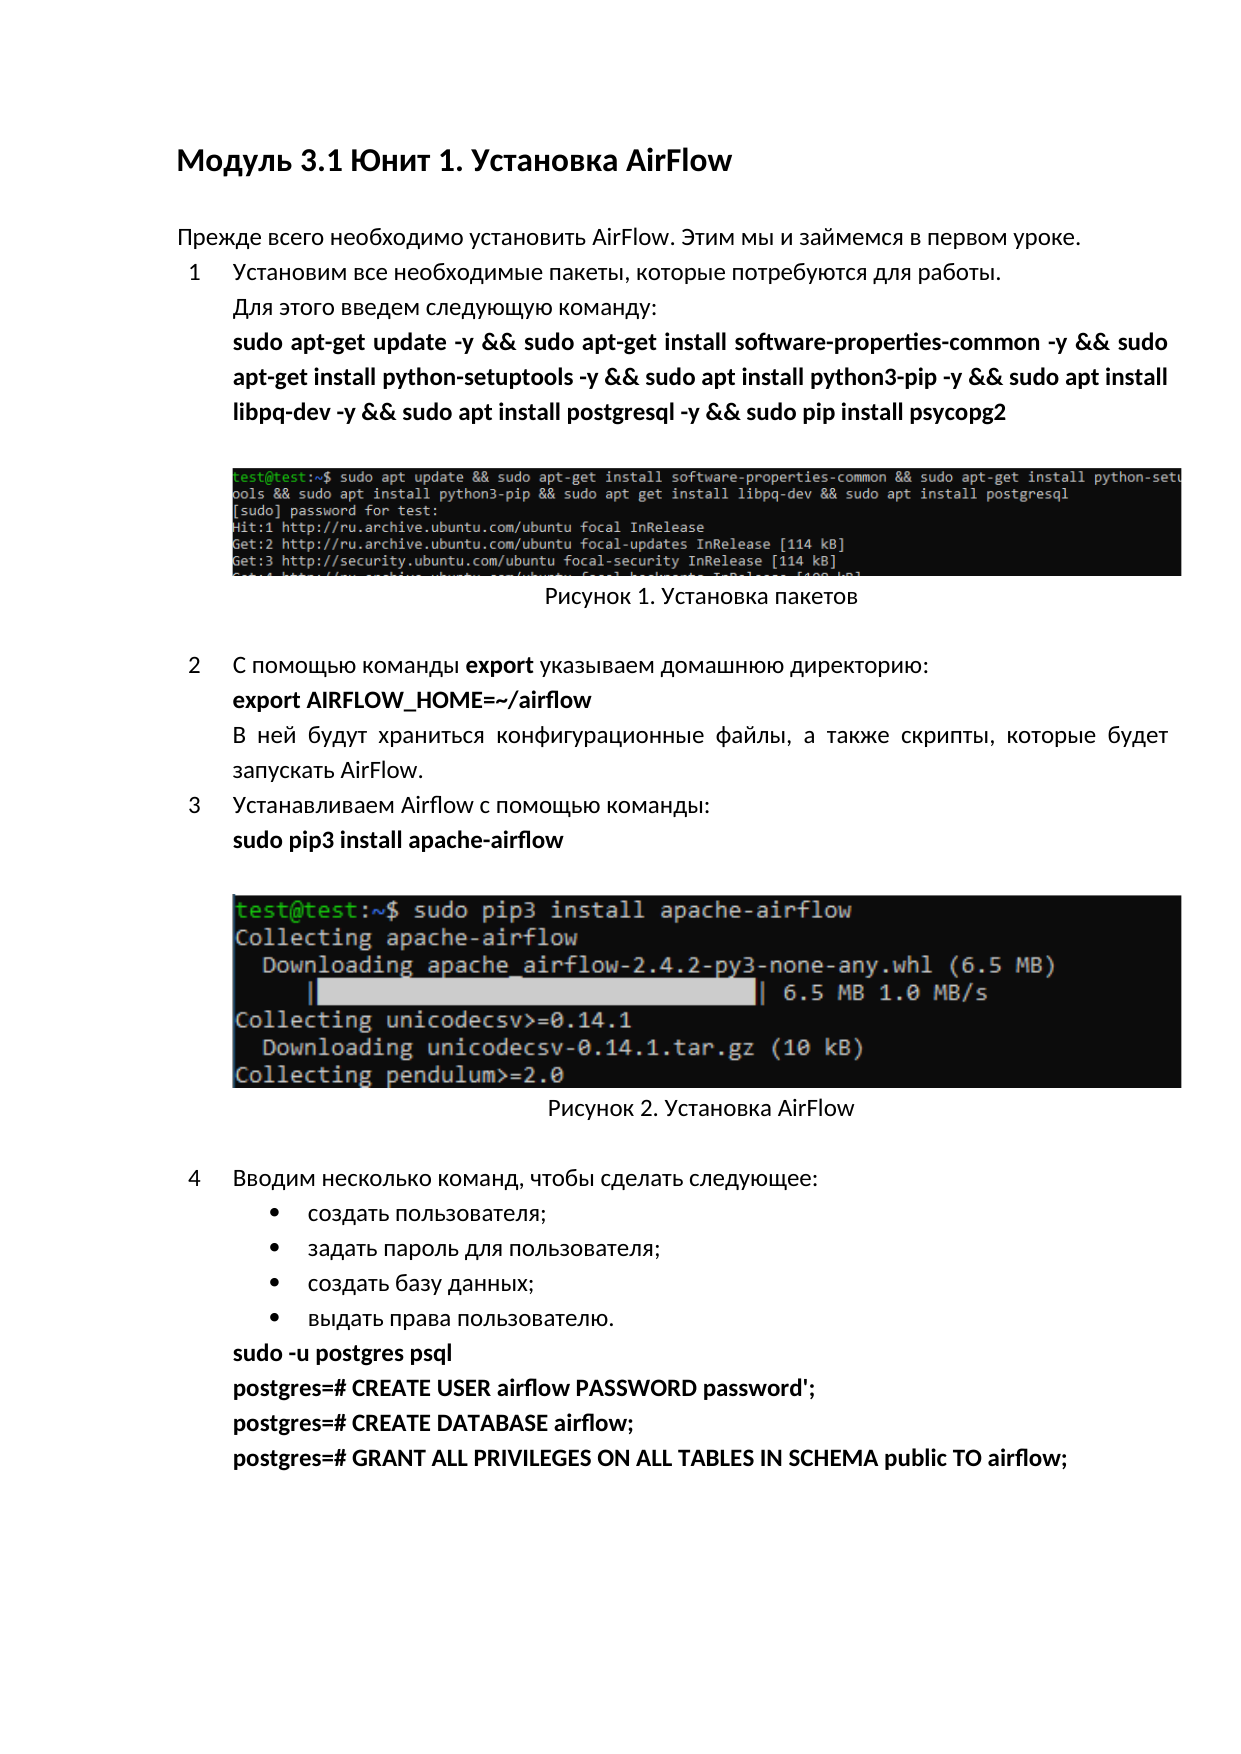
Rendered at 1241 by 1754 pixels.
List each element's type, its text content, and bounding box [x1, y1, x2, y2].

picture [232, 894, 1182, 1088]
table_cell 3 [177, 789, 221, 1162]
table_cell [221, 1162, 1181, 1512]
table_cell Устанавливаем Airflow с помощью команды: sudo pip3 install apache-airflow Рисунок 2. Установка AirFlow [221, 789, 1181, 1162]
table_cell С помощью команды export указываем домашнюю директорию: export AIRFLOW_HOME=~/airflow В ней будут храниться конфигурационные файлы, а также скрипты, которые будет запускать AirFlow. [221, 650, 1181, 789]
text Прежде всего необходимо установить AirFlow. Этим мы и займемся в первом уроке. [177, 221, 1181, 251]
table_header 1 [177, 256, 221, 649]
table_header Установим все необходимые пакеты, которые потребуются для работы. Для этого введем следующую команду: sudo apt-get update -y && sudo apt-get install software-properties-common -y && sudo apt-get install python-setuptools -y && sudo apt install python3-pip -y && sudo apt install libpq-dev -y && sudo apt install postgresql -y && sudo pip install psycopg2 Рисунок 1. Установка пакетов [221, 256, 1181, 649]
picture [232, 465, 1182, 576]
subtitle Модуль 3.1 Юнит 1. Установка AirFlow [176, 139, 1181, 179]
table_cell 2 [177, 650, 221, 789]
table_cell 4 [177, 1162, 221, 1512]
